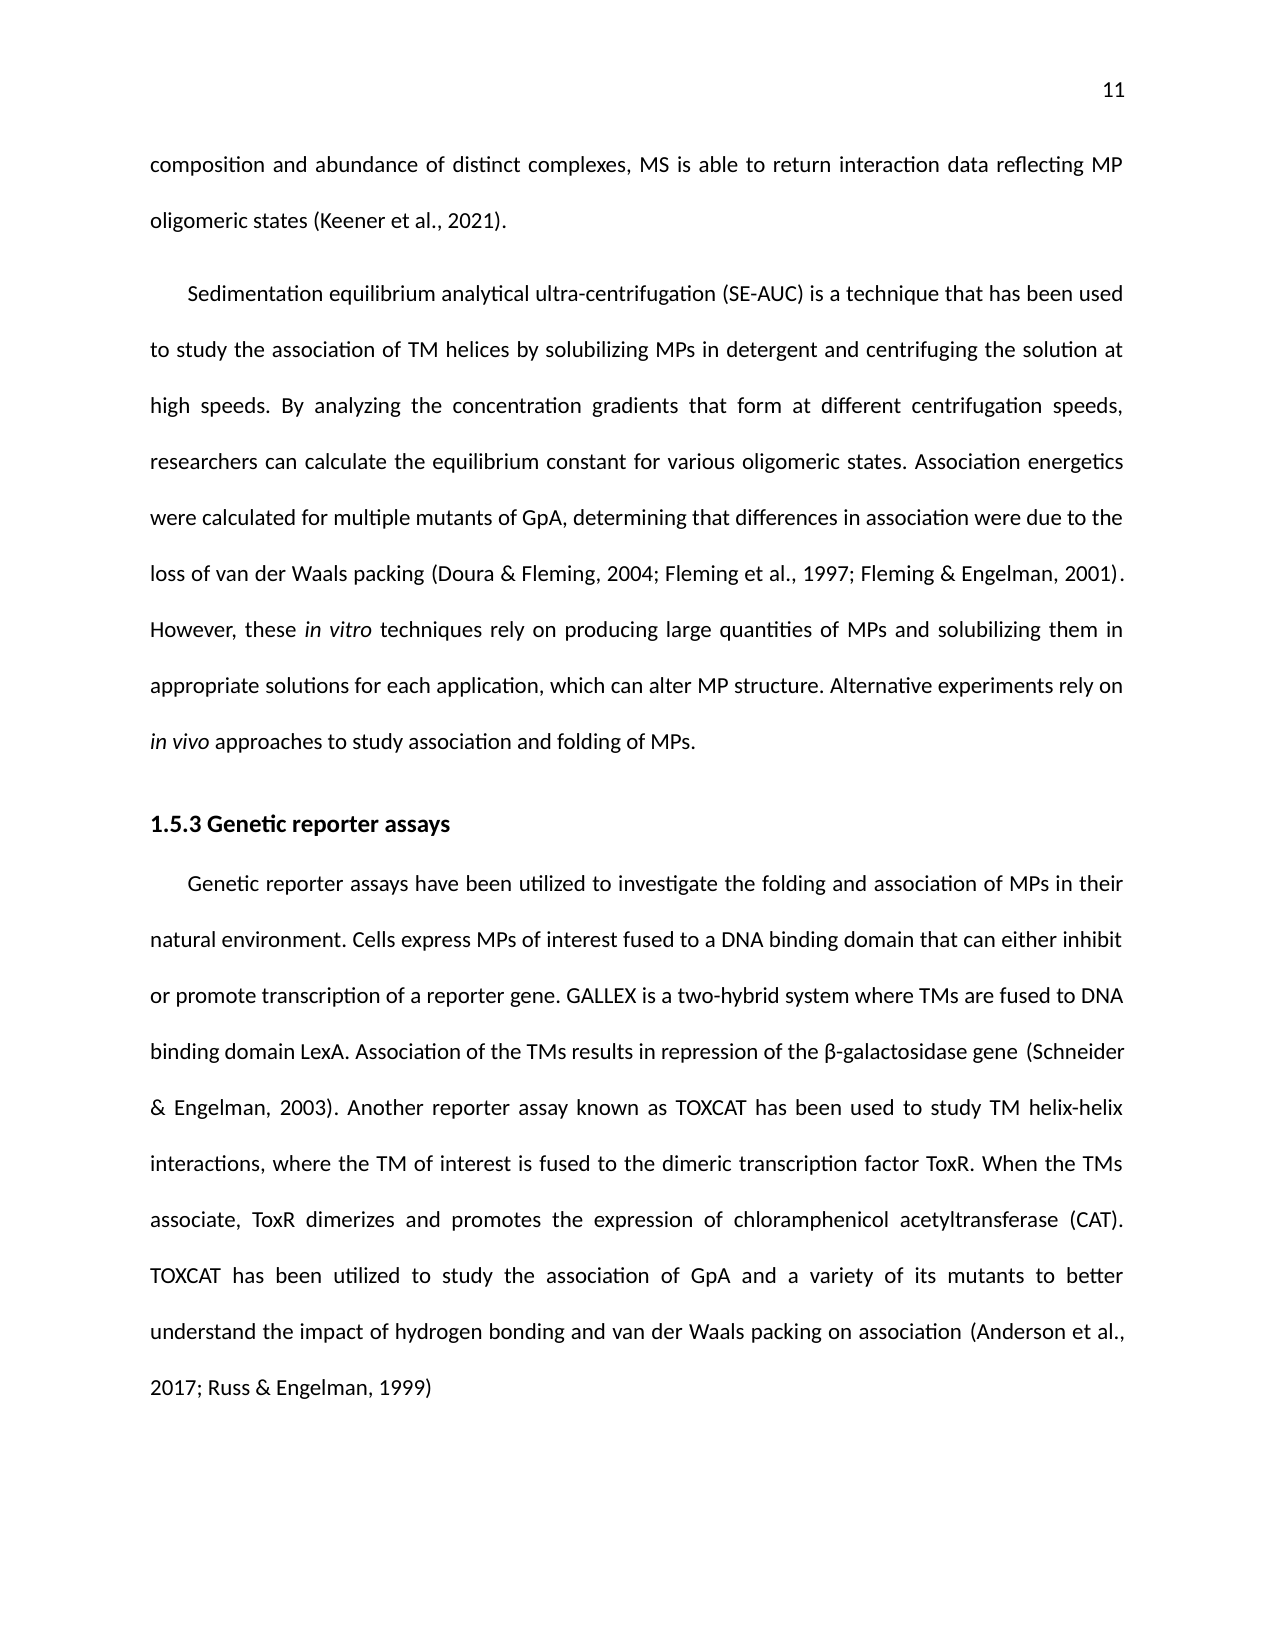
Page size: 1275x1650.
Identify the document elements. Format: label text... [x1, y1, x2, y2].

text Sedimentation equilibrium analytical ultra-centrifugation (SE-AUC) is a technique that has been used to study the association of TM helices by solubilizing MPs in detergent and centrifuging the solution at high speeds. By analyzing the concentration gradients that form at different centrifugation speeds, researchers can calculate the equilibrium constant for various oligomeric states. Association energetics were calculated for multiple mutants of GpA, determining that differences in association were due to the loss of van der Waals packing (Doura & Fleming, 2004; Fleming et al., 1997; Fleming & Engelman, 2001). However, these in vitro techniques rely on producing large quantities of MPs and solubilizing them in appropriate solutions for each application, which can alter MP structure. Alternative experiments rely on in vivo approaches to study association and folding of MPs. [150, 279, 1125, 755]
text 1.5.3 Genetic reporter assays [150, 808, 1125, 839]
text Genetic reporter assays have been utilized to investigate the folding and association of MPs in their natural environment. Cells express MPs of interest fused to a DNA binding domain that can either inhibit or promote transcription of a reporter gene. GALLEX is a two-hybrid system where TMs are fused to DNA binding domain LexA. Association of the TMs results in repression of the β-galactosidase gene (Schneider & Engelman, 2003). Another reporter assay known as TOXCAT has been used to study TM helix-helix interactions, where the TM of interest is fused to the dimeric transcription factor ToxR. When the TMs associate, ToxR dimerizes and promotes the expression of chloramphenicol acetyltransferase (CAT). TOXCAT has been utilized to study the association of GpA and a variety of its mutants to better understand the impact of hydrogen bonding and van der Waals packing on association (Anderson et al., 2017; Russ & Engelman, 1999) [150, 869, 1125, 1402]
